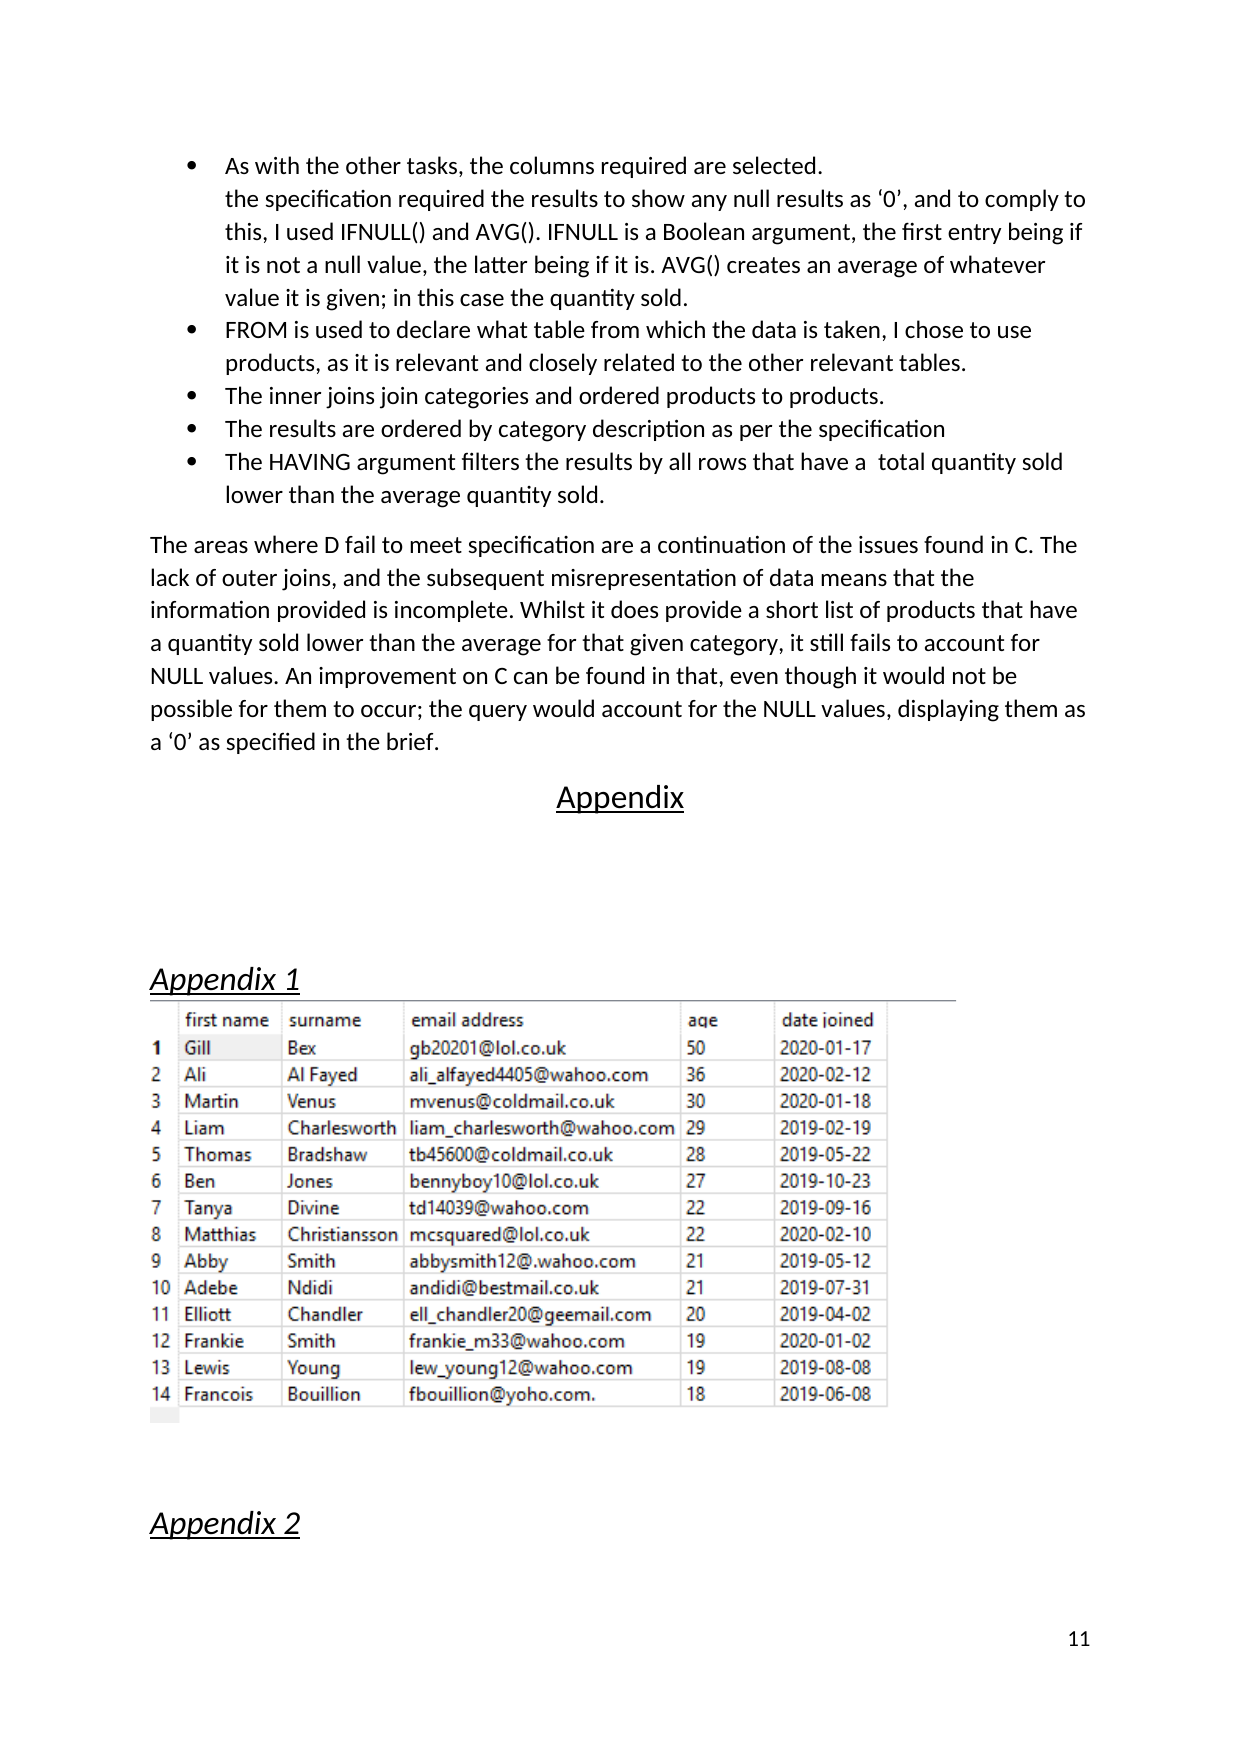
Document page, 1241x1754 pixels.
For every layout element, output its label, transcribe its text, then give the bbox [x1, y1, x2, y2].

text Appendix [150, 776, 1090, 817]
list The HAVING argument filters the results by all rows that have a total quantity sold lower than the average quantity sold. [187, 446, 1090, 510]
list As with the other tasks, the columns required are selected. the specification required the results to show any null results as ‘0’, and to comply to this, I used IFNULL() and AVG(). IFNULL is a Boolean argument, the first entry being if it is not a null value, the latter being if it is. AVG() creates an average of whatever value it is given; in this case the quantity sold. [187, 150, 1090, 312]
text The areas where D fail to meet specification are a continuation of the issues found in C. The lack of outer joins, and the subsequent misrepresentation of data means that the information provided is incomplete. Whilst it does provide a short list of products that have a quantity sold lower than the average for that given category, it still fails to account for NULL values. An improvement on C can be found in that, even though it would not be possible for them to occur; the query would account for the NULL values, displaying them as a ‘0’ as specified in the brief. [150, 529, 1090, 757]
list The inner joins join categories and ordered products to products. [187, 380, 1090, 411]
text Appendix 2 [150, 1502, 1090, 1543]
list FROM is used to declare what table from which the data is taken, I chose to use products, as it is relevant and closely related to the other relevant tables. [187, 314, 1090, 378]
picture [150, 1000, 957, 1423]
list The results are ordered by category description as per the specification [187, 413, 1090, 444]
